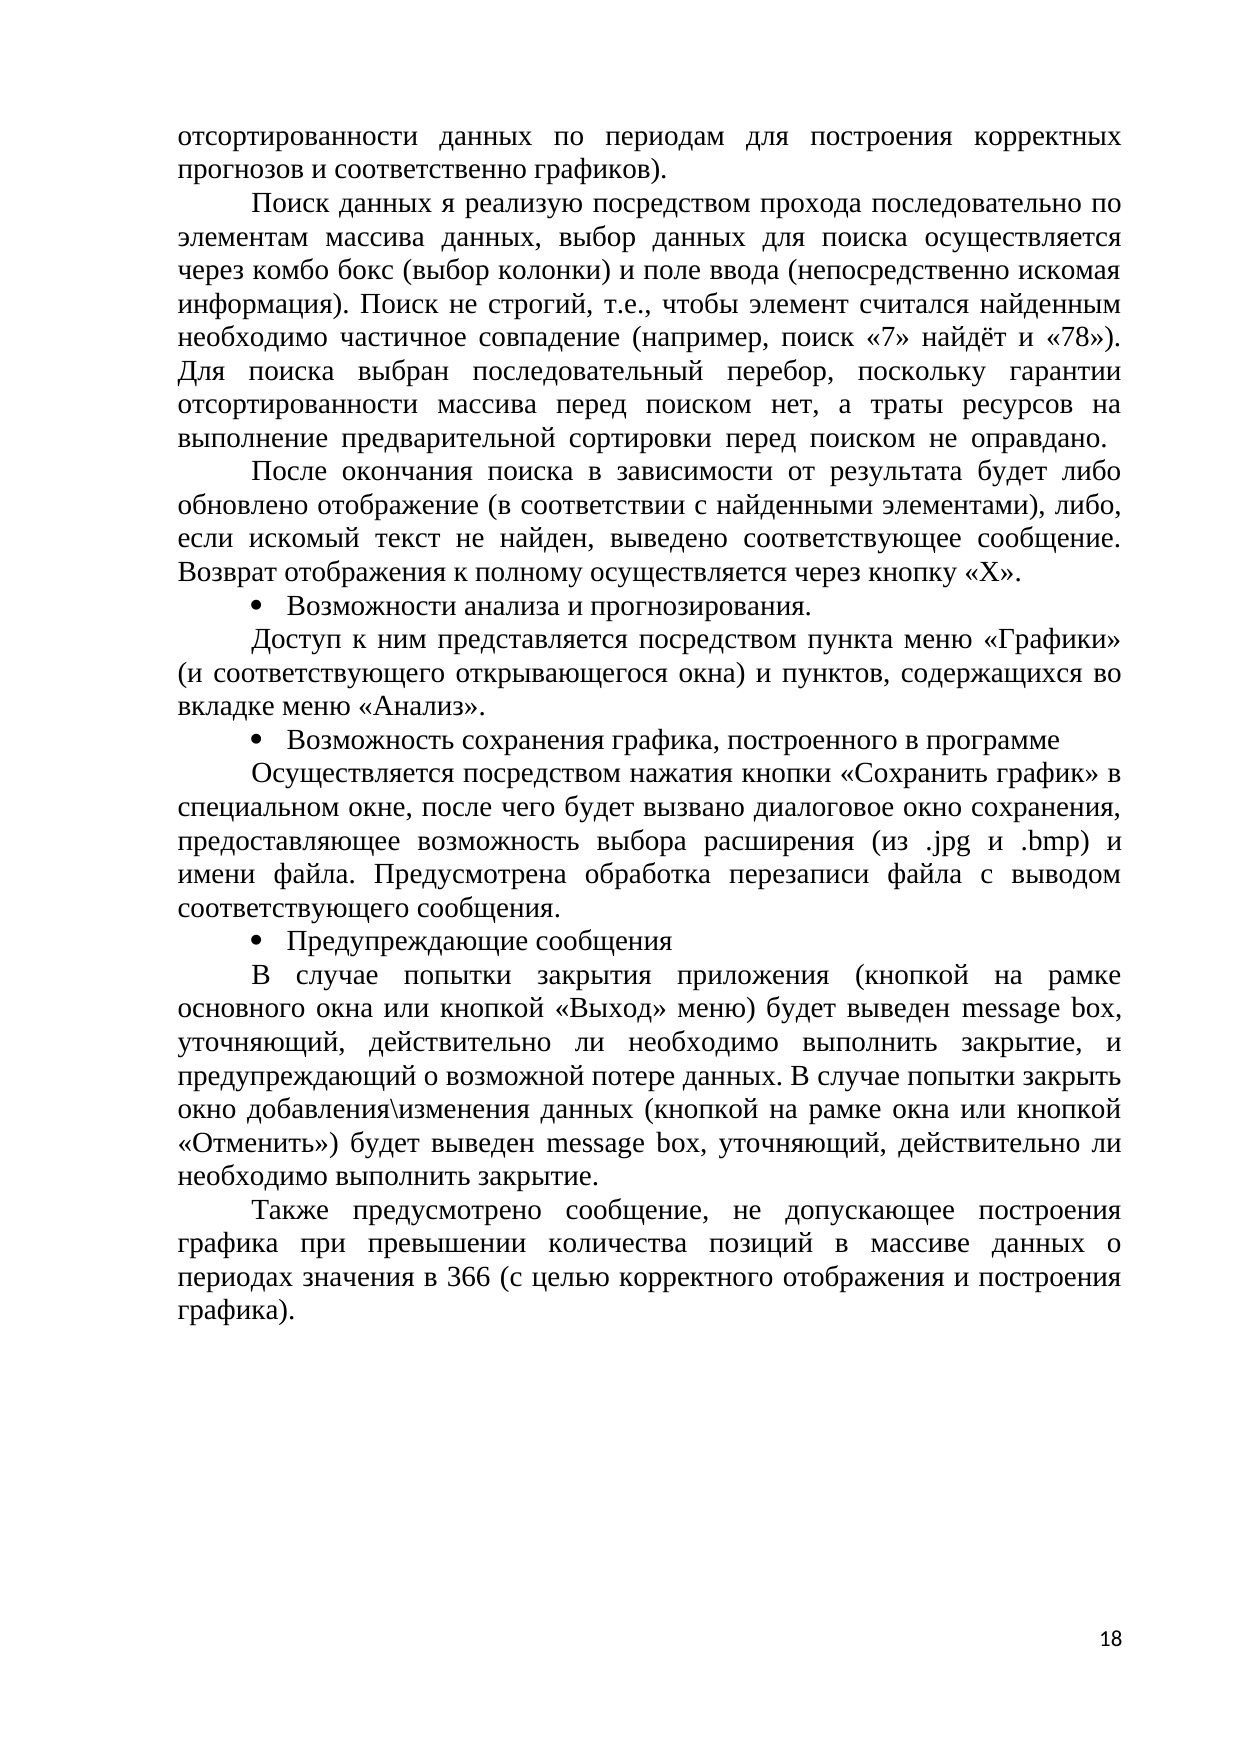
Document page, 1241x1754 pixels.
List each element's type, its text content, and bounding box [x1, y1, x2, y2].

list Доступ к ним представляется посредством пункта меню «Графики» (и соответствующего открывающегося окна) и пунктов, содержащихся во вкладке меню «Анализ». [177, 621, 1122, 722]
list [177, 118, 1122, 185]
list Поиск данных я реализую посредством прохода последовательно по элементам массива данных, выбор данных для поиска осуществляется через комбо бокс (выбор колонки) и поле ввода (непосредственно искомая информация). Поиск не строгий, т.е., чтобы элемент считался найденным необходимо частичное совпадение (например, поиск «7» найдёт и «78»). Для поиска выбран последовательный перебор, поскольку гарантии отсортированности массива перед поиском нет, а траты ресурсов на выполнение предварительной сортировки перед поиском не оправдано. После окончания поиска в зависимости от результата будет либо обновлено отображение (в соответствии с найденными элементами), либо, если искомый текст не найден, выведено соответствующее сообщение. Возврат отображения к полному осуществляется через кнопку «Х». [177, 185, 1122, 588]
list Возможность сохранения графика, построенного в программе [251, 722, 1122, 756]
list Возможности анализа и прогнозирования. [251, 588, 1122, 621]
list Предупреждающие сообщения [251, 923, 1122, 957]
list Также предусмотрено сообщение, не допускающее построения графика при превышении количества позиций в массиве данных о периодах значения в 366 (с целью корректного отображения и построения графика). [177, 1192, 1122, 1326]
list В случае попытки закрытия приложения (кнопкой на рамке основного окна или кнопкой «Выход» меню) будет выведен message box, уточняющий, действительно ли необходимо выполнить закрытие, и предупреждающий о возможной потере данных. В случае попытки закрыть окно добавления\изменения данных (кнопкой на рамке окна или кнопкой «Отменить») будет выведен message box, уточняющий, действительно ли необходимо выполнить закрытие. [177, 957, 1122, 1192]
list Осуществляется посредством нажатия кнопки «Сохранить график» в специальном окне, после чего будет вызвано диалоговое окно сохранения, предоставляющее возможность выбора расширения (из .jpg и .bmp) и имени файла. Предусмотрена обработка перезаписи файла с выводом соответствующего сообщения. [177, 756, 1122, 923]
